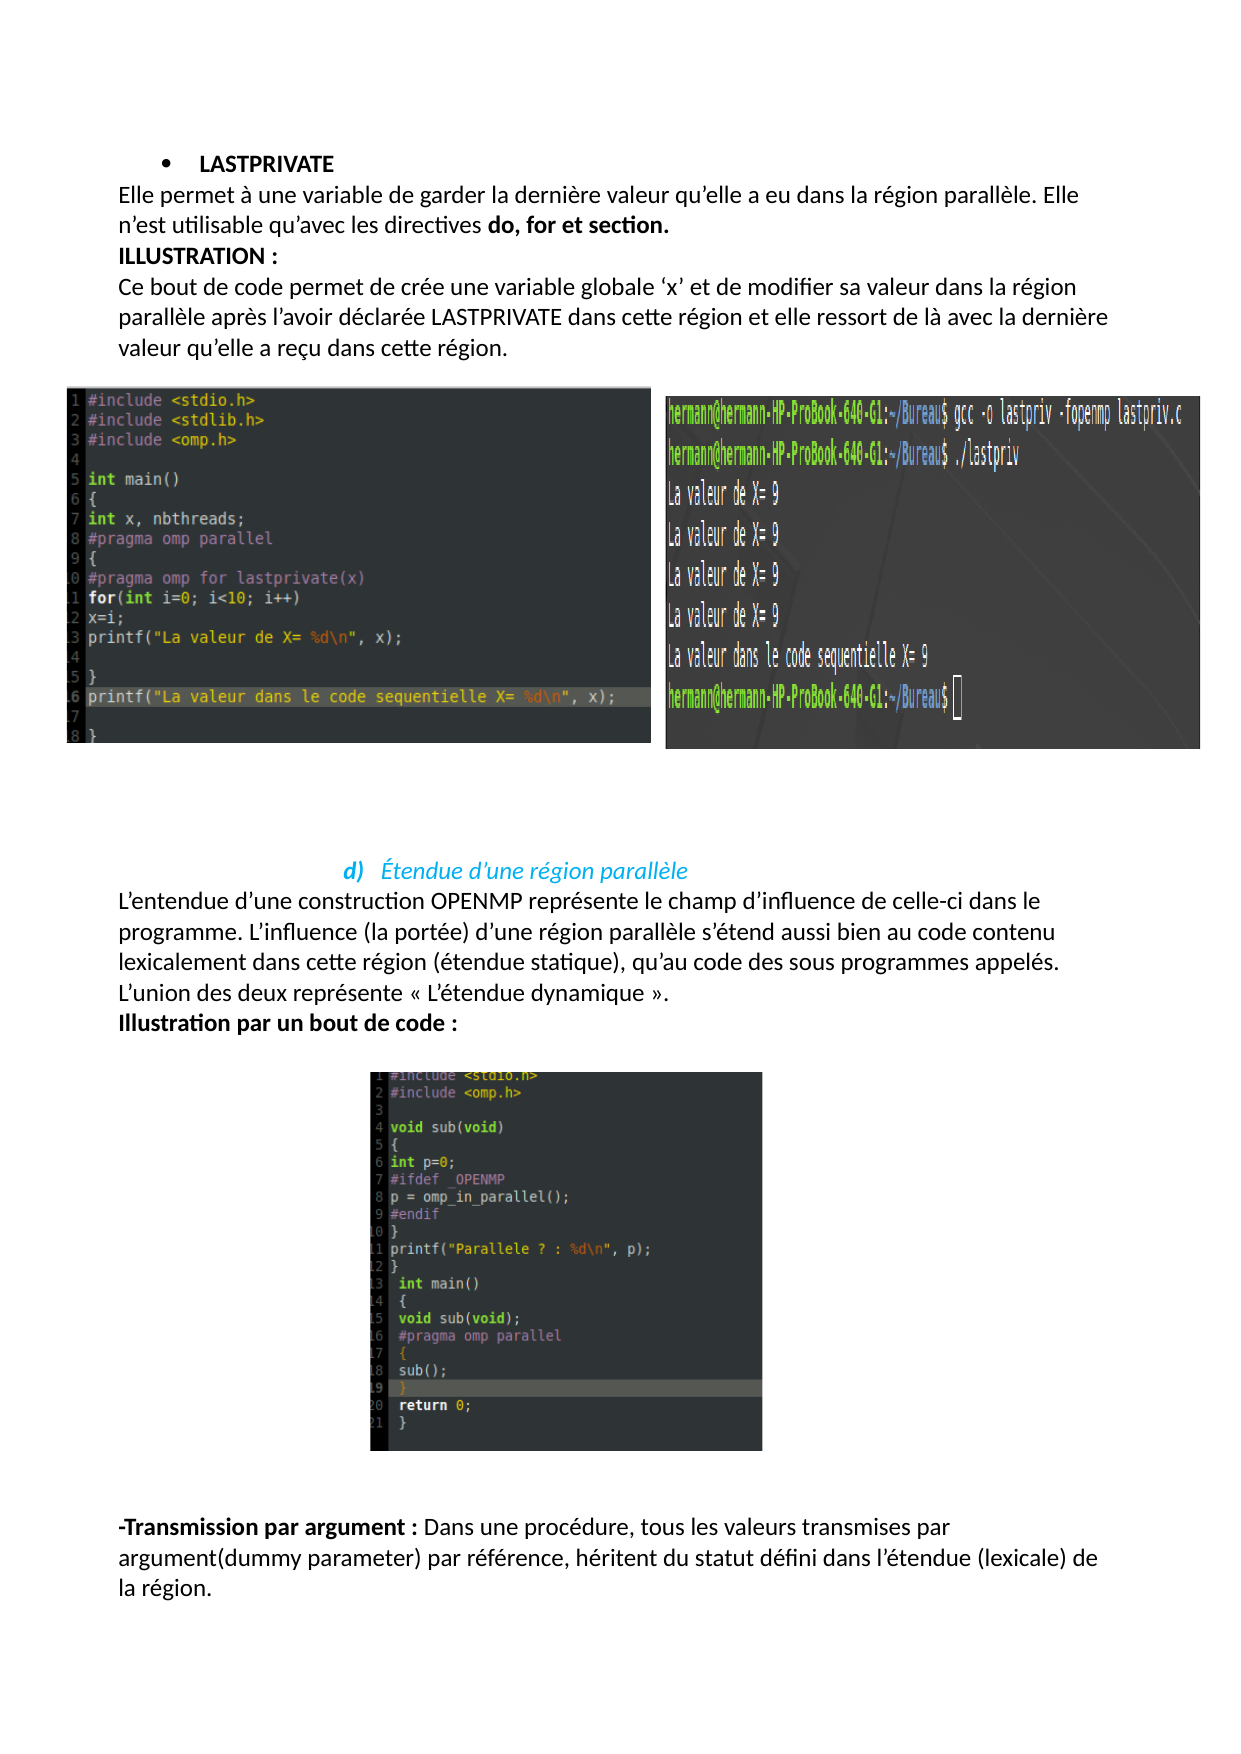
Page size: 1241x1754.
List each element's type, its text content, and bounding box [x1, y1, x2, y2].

text Elle permet à une variable de garder la dernière valeur qu’elle a eu dans la région parallèle. Elle n’est utilisable qu’avec les directives do, for et section. [118, 179, 1122, 240]
list LASTPRIVATE [162, 149, 1122, 179]
subtitle Étendue d’une région parallèle [343, 855, 1122, 885]
text ILLUSTRATION : [118, 240, 1122, 271]
text Illustration par un bout de code : [118, 1007, 1122, 1038]
text L’entendue d’une construction OPENMP représente le champ d’influence de celle-ci dans le programme. L’influence (la portée) d’une région parallèle s’étend aussi bien au code contenu lexicalement dans cette région (étendue statique), qu’au code des sous programmes appelés. L’union des deux représente « L’étendue dynamique ». [118, 885, 1122, 1007]
picture [66, 386, 651, 743]
picture [370, 1072, 763, 1451]
picture [665, 396, 1200, 749]
text -Transmission par argument : Dans une procédure, tous les valeurs transmises par argument(dummy parameter) par référence, héritent du statut défini dans l’étendue (lexicale) de la région. [118, 1512, 1122, 1603]
text Ce bout de code permet de crée une variable globale ‘x’ et de modifier sa valeur dans la région parallèle après l’avoir déclarée LASTPRIVATE dans cette région et elle ressort de là avec la dernière valeur qu’elle a reçu dans cette région. [118, 271, 1122, 362]
